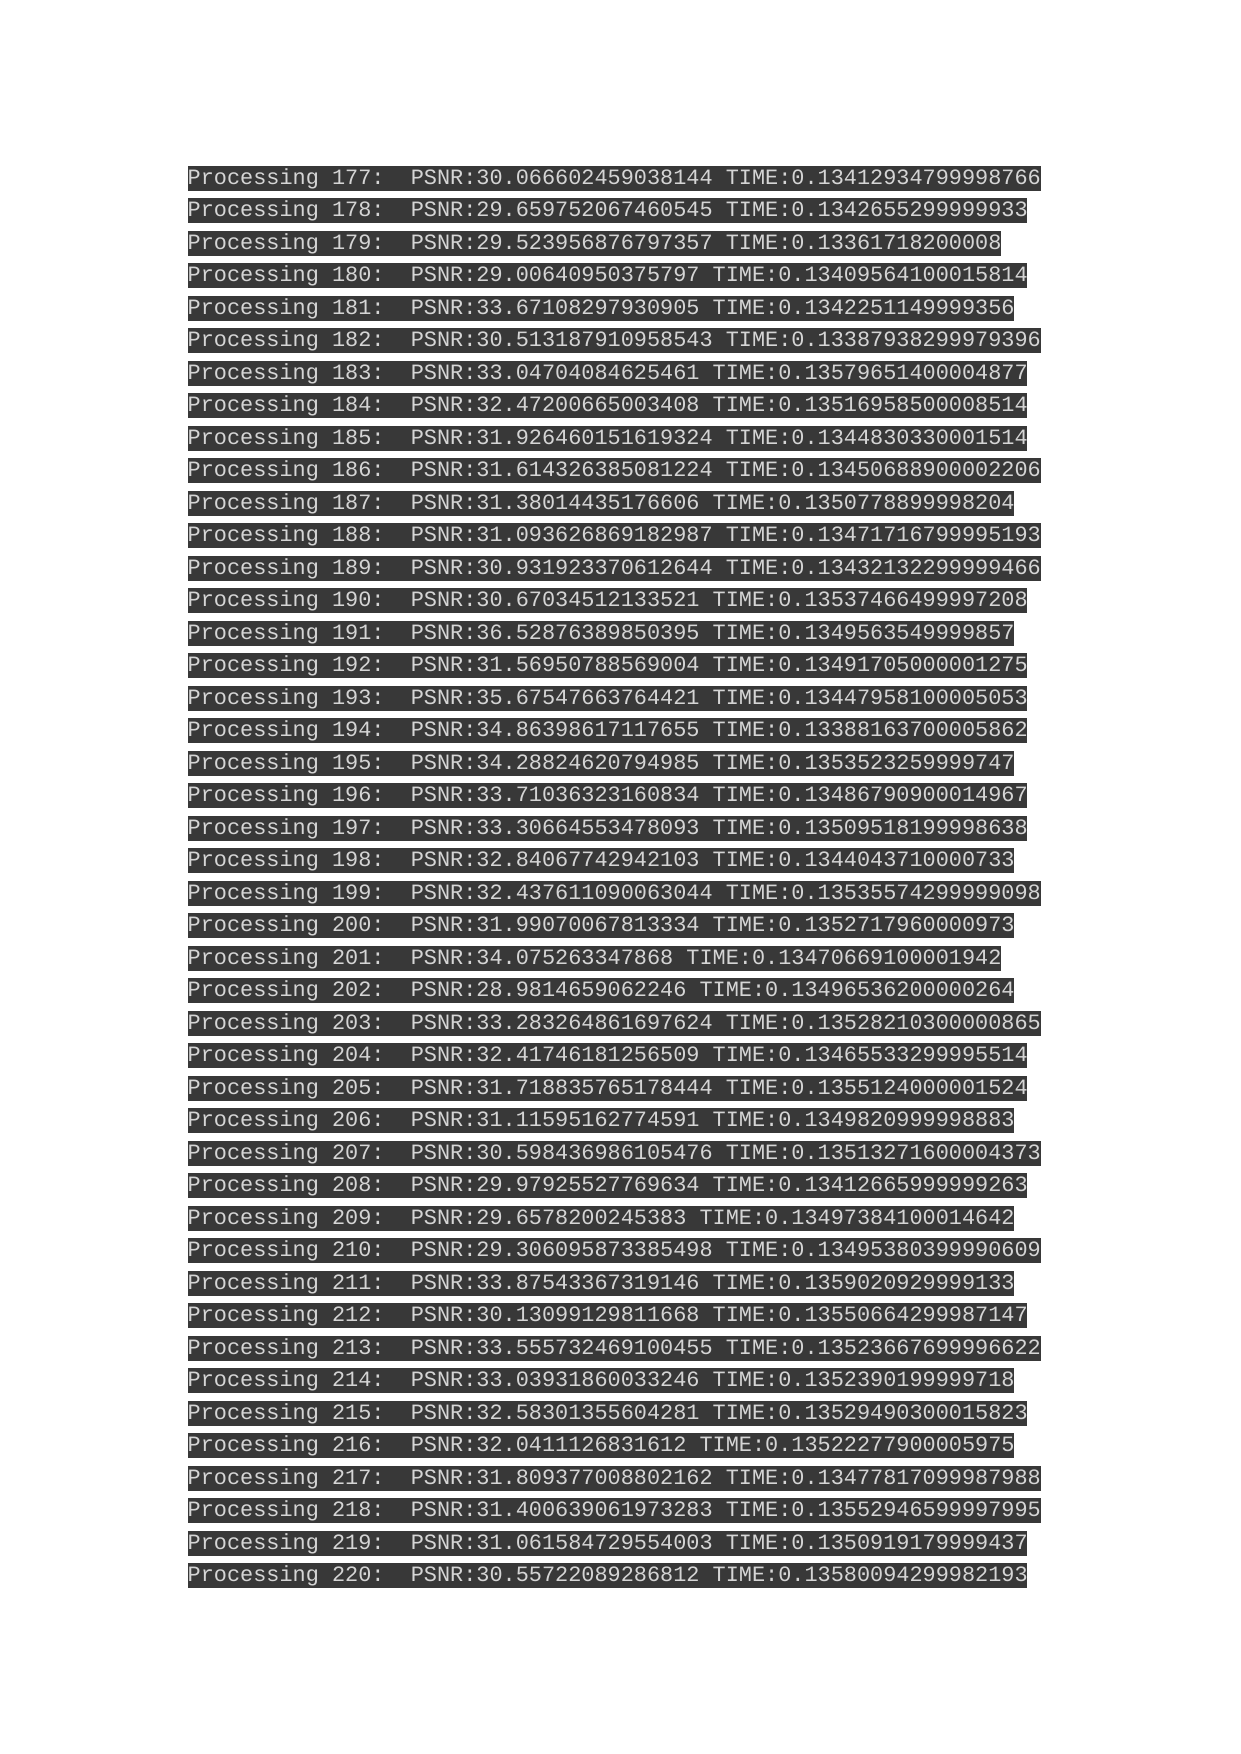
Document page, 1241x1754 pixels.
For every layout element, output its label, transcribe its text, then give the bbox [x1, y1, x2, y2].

text Processing 192: PSNR:31.56950788569004 TIME:0.13491705000001275 [187, 649, 1053, 682]
text Processing 190: PSNR:30.67034512133521 TIME:0.13537466499997208 [187, 584, 1053, 617]
text Processing 193: PSNR:35.67547663764421 TIME:0.13447958100005053 [187, 682, 1053, 714]
text Processing 191: PSNR:36.52876389850395 TIME:0.1349563549999857 [187, 617, 1053, 649]
text Processing 214: PSNR:33.03931860033246 TIME:0.1352390199999718 [187, 1364, 1053, 1397]
text Processing 195: PSNR:34.28824620794985 TIME:0.1353523259999747 [187, 747, 1053, 779]
text Processing 212: PSNR:30.13099129811668 TIME:0.13550664299987147 [187, 1299, 1053, 1332]
text Processing 187: PSNR:31.38014435176606 TIME:0.1350778899998204 [187, 487, 1053, 519]
text Processing 210: PSNR:29.306095873385498 TIME:0.13495380399990609 [187, 1234, 1053, 1267]
text Processing 183: PSNR:33.04704084625461 TIME:0.13579651400004877 [187, 357, 1053, 389]
text Processing 177: PSNR:30.066602459038144 TIME:0.13412934799998766 [187, 162, 1053, 194]
text Processing 211: PSNR:33.87543367319146 TIME:0.1359020929999133 [187, 1267, 1053, 1299]
text Processing 205: PSNR:31.718835765178444 TIME:0.1355124000001524 [187, 1072, 1053, 1104]
text Processing 188: PSNR:31.093626869182987 TIME:0.13471716799995193 [187, 519, 1053, 552]
text Processing 207: PSNR:30.598436986105476 TIME:0.13513271600004373 [187, 1137, 1053, 1169]
text Processing 203: PSNR:33.283264861697624 TIME:0.13528210300000865 [187, 1007, 1053, 1039]
text Processing 217: PSNR:31.809377008802162 TIME:0.13477817099987988 [187, 1462, 1053, 1494]
text Processing 215: PSNR:32.58301355604281 TIME:0.13529490300015823 [187, 1397, 1053, 1429]
text Processing 185: PSNR:31.926460151619324 TIME:0.1344830330001514 [187, 422, 1053, 454]
text Processing 198: PSNR:32.84067742942103 TIME:0.1344043710000733 [187, 844, 1053, 877]
text Processing 220: PSNR:30.55722089286812 TIME:0.13580094299982193 [187, 1559, 1053, 1592]
text Processing 199: PSNR:32.437611090063044 TIME:0.13535574299999098 [187, 877, 1053, 909]
text Processing 184: PSNR:32.47200665003408 TIME:0.13516958500008514 [187, 389, 1053, 422]
text Processing 216: PSNR:32.0411126831612 TIME:0.13522277900005975 [187, 1429, 1053, 1462]
text Processing 197: PSNR:33.30664553478093 TIME:0.13509518199998638 [187, 812, 1053, 844]
text Processing 204: PSNR:32.41746181256509 TIME:0.13465533299995514 [187, 1039, 1053, 1072]
text Processing 202: PSNR:28.9814659062246 TIME:0.13496536200000264 [187, 974, 1053, 1007]
text Processing 219: PSNR:31.061584729554003 TIME:0.1350919179999437 [187, 1527, 1053, 1559]
text Processing 209: PSNR:29.6578200245383 TIME:0.13497384100014642 [187, 1202, 1053, 1234]
text Processing 218: PSNR:31.400639061973283 TIME:0.13552946599997995 [187, 1494, 1053, 1527]
text Processing 206: PSNR:31.11595162774591 TIME:0.1349820999998883 [187, 1104, 1053, 1137]
text Processing 196: PSNR:33.71036323160834 TIME:0.13486790900014967 [187, 779, 1053, 812]
text Processing 186: PSNR:31.614326385081224 TIME:0.13450688900002206 [187, 454, 1053, 487]
text Processing 178: PSNR:29.659752067460545 TIME:0.1342655299999933 [187, 194, 1053, 227]
text Processing 182: PSNR:30.513187910958543 TIME:0.13387938299979396 [187, 324, 1053, 357]
text Processing 194: PSNR:34.86398617117655 TIME:0.13388163700005862 [187, 714, 1053, 747]
text Processing 208: PSNR:29.97925527769634 TIME:0.13412665999999263 [187, 1169, 1053, 1202]
text Processing 213: PSNR:33.555732469100455 TIME:0.13523667699996622 [187, 1332, 1053, 1364]
text Processing 180: PSNR:29.00640950375797 TIME:0.13409564100015814 [187, 259, 1053, 292]
text Processing 189: PSNR:30.931923370612644 TIME:0.13432132299999466 [187, 552, 1053, 584]
text Processing 179: PSNR:29.523956876797357 TIME:0.13361718200008 [187, 227, 1053, 259]
text Processing 200: PSNR:31.99070067813334 TIME:0.1352717960000973 [187, 909, 1053, 942]
text Processing 201: PSNR:34.075263347868 TIME:0.13470669100001942 [187, 942, 1053, 974]
text Processing 181: PSNR:33.67108297930905 TIME:0.1342251149999356 [187, 292, 1053, 324]
